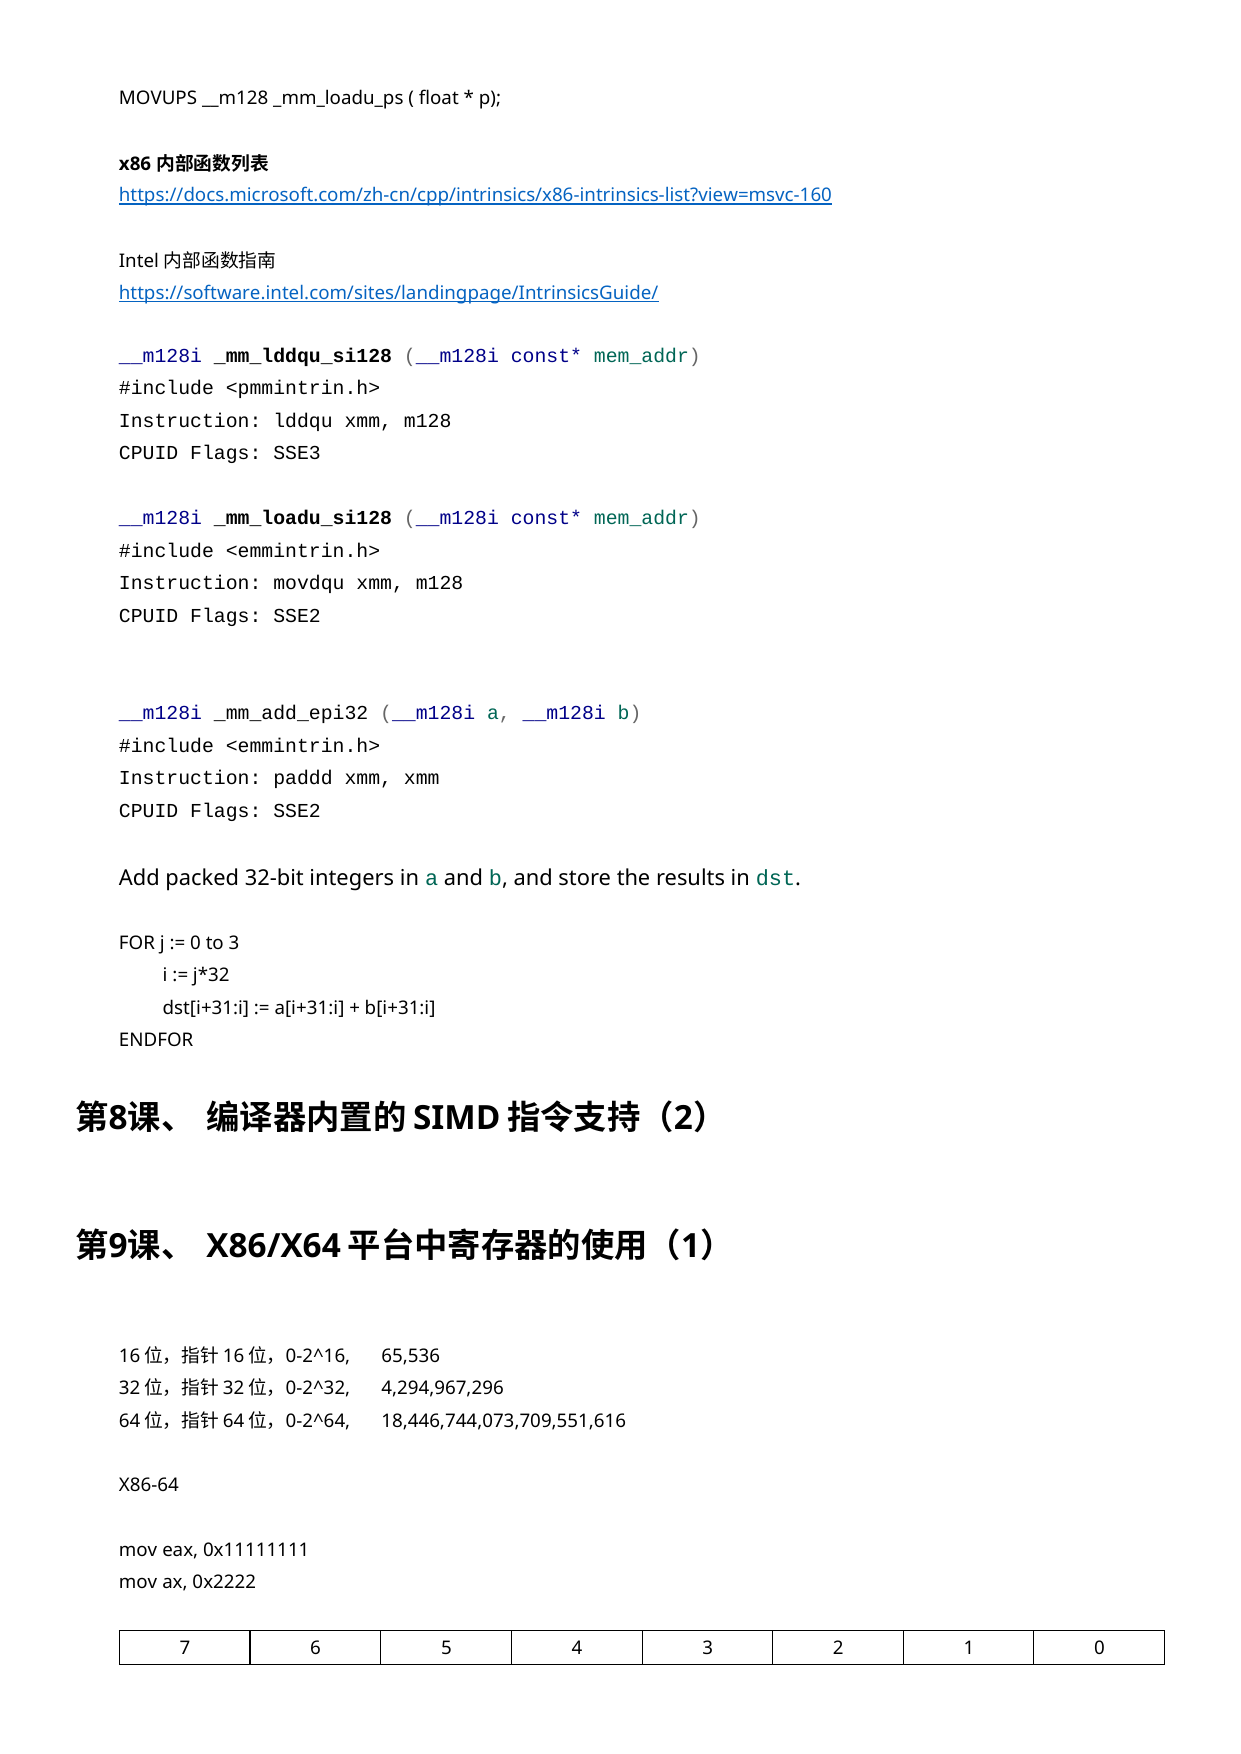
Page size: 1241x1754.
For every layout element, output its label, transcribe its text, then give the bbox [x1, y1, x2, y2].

text __m128i _mm_loadu_si128 (__m128i const* mem_addr) #include <emmintrin.h> Instruction: movdqu xmm, m128 CPUID Flags: SSE2 [119, 503, 1165, 633]
table_header 7 [120, 1631, 249, 1664]
text __m128i _mm_lddqu_si128 (__m128i const* mem_addr) #include <pmmintrin.h> Instruction: lddqu xmm, m128 CPUID Flags: SSE3 [119, 341, 1165, 471]
text 16位，指针16位，0-2^16, 65,536 [119, 1338, 1165, 1370]
text ENDFOR [119, 1023, 1165, 1056]
text https://docs.microsoft.com/zh-cn/cpp/intrinsics/x86-intrinsics-list?view=msvc-160 [119, 178, 1165, 211]
text mov eax, 0x11111111 [119, 1533, 1165, 1565]
text Add packed 32-bit integers in a and b, and store the results in dst. [119, 861, 1165, 893]
text dst[i+31:i] := a[i+31:i] + b[i+31:i] [119, 991, 1165, 1023]
text mov ax, 0x2222 [119, 1565, 1165, 1598]
text __m128i _mm_add_epi32 (__m128i a, __m128i b) #include <emmintrin.h> Instruction: paddd xmm, xmm CPUID Flags: SSE2 [119, 698, 1165, 828]
text 32位，指针32位，0-2^32, 4,294,967,296 [119, 1370, 1165, 1403]
text MOVUPS __m128 _mm_loadu_ps ( float * p); [119, 81, 1165, 113]
table_header 5 [381, 1631, 511, 1664]
text x86 内部函数列表 [119, 146, 1165, 178]
text X86-64 [119, 1468, 1165, 1500]
text FOR j := 0 to 3 [119, 926, 1165, 958]
text 64位，指针64位，0-2^64, 18,446,744,073,709,551,616 [119, 1403, 1165, 1435]
table_header 4 [512, 1631, 642, 1664]
text i := j*32 [119, 958, 1165, 991]
subtitle X86/X64平台中寄存器的使用（1） [75, 1210, 1165, 1275]
table_header 2 [773, 1631, 903, 1664]
table_header 3 [643, 1631, 772, 1664]
text Intel 内部函数指南 [119, 243, 1165, 276]
text https://software.intel.com/sites/landingpage/IntrinsicsGuide/ [119, 276, 1165, 308]
table_header 1 [904, 1631, 1033, 1664]
subtitle 编译器内置的SIMD指令支持（2） [75, 1083, 1165, 1148]
table_header 6 [251, 1631, 380, 1664]
table_header 0 [1034, 1631, 1164, 1664]
